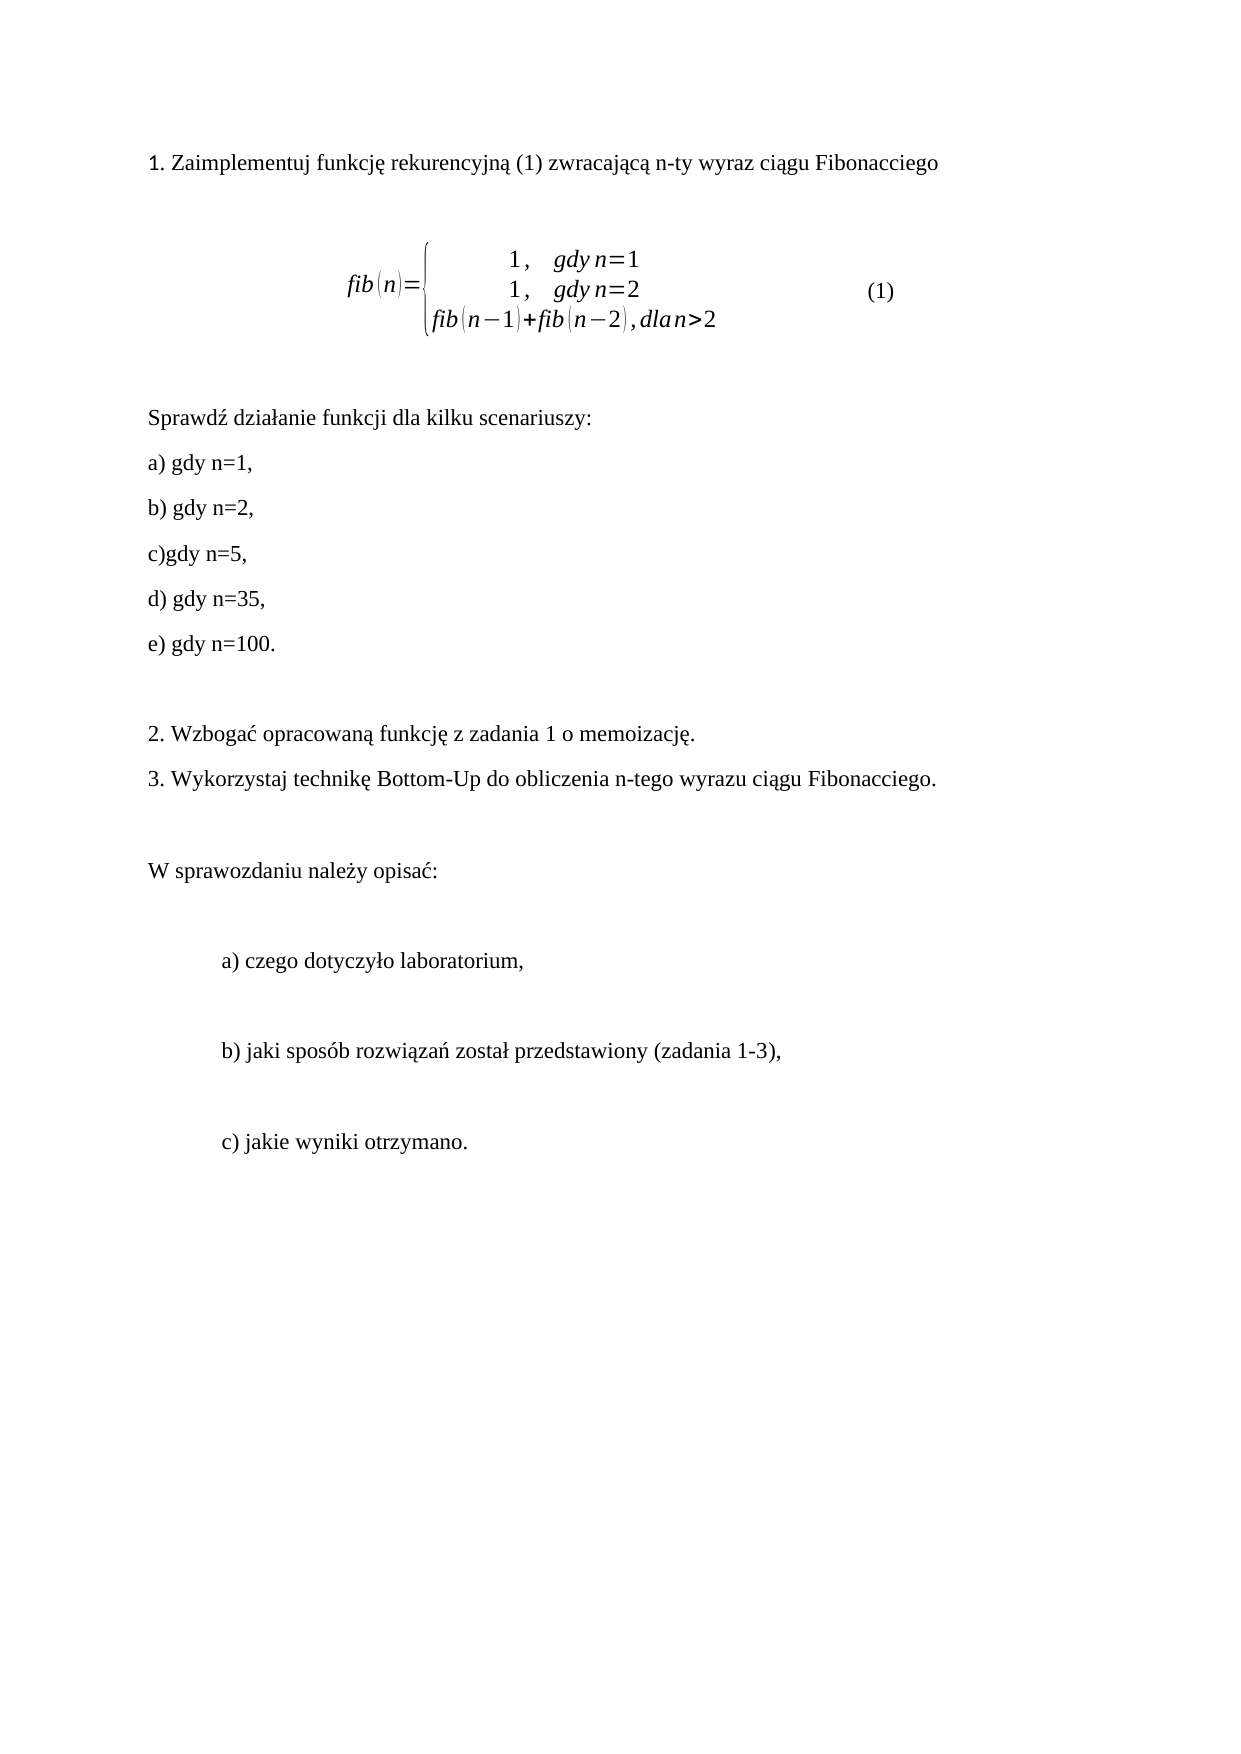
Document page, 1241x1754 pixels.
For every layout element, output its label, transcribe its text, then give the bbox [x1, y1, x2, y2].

text W sprawozdaniu należy opisać: [148, 857, 1093, 883]
text c) jakie wyniki otrzymano. [148, 1128, 1093, 1154]
text c)gdy n=5, [148, 539, 1093, 566]
text 3. Wykorzystaj technikę Bottom-Up do obliczenia n-tego wyrazu ciągu Fibonacciego. [148, 765, 1093, 791]
text (1) [148, 241, 1093, 338]
text a) gdy n=1, [148, 449, 1093, 476]
text b) gdy n=2, [148, 494, 1093, 521]
text 2. Wzbogać opracowaną funkcję z zadania 1 o memoizację. [148, 720, 1093, 746]
text Sprawdź działanie funkcji dla kilku scenariuszy: [148, 404, 1093, 431]
text a) czego dotyczyło laboratorium, [148, 947, 1093, 974]
text e) gdy n=100. [148, 630, 1093, 656]
text 1. Zaimplementuj funkcję rekurencyjną (1) zwracającą n-ty wyraz ciągu Fibonacciego [148, 148, 1093, 176]
text b) jaki sposób rozwiązań został przedstawiony (zadania 1-3), [148, 1037, 1093, 1064]
text d) gdy n=35, [148, 585, 1093, 611]
